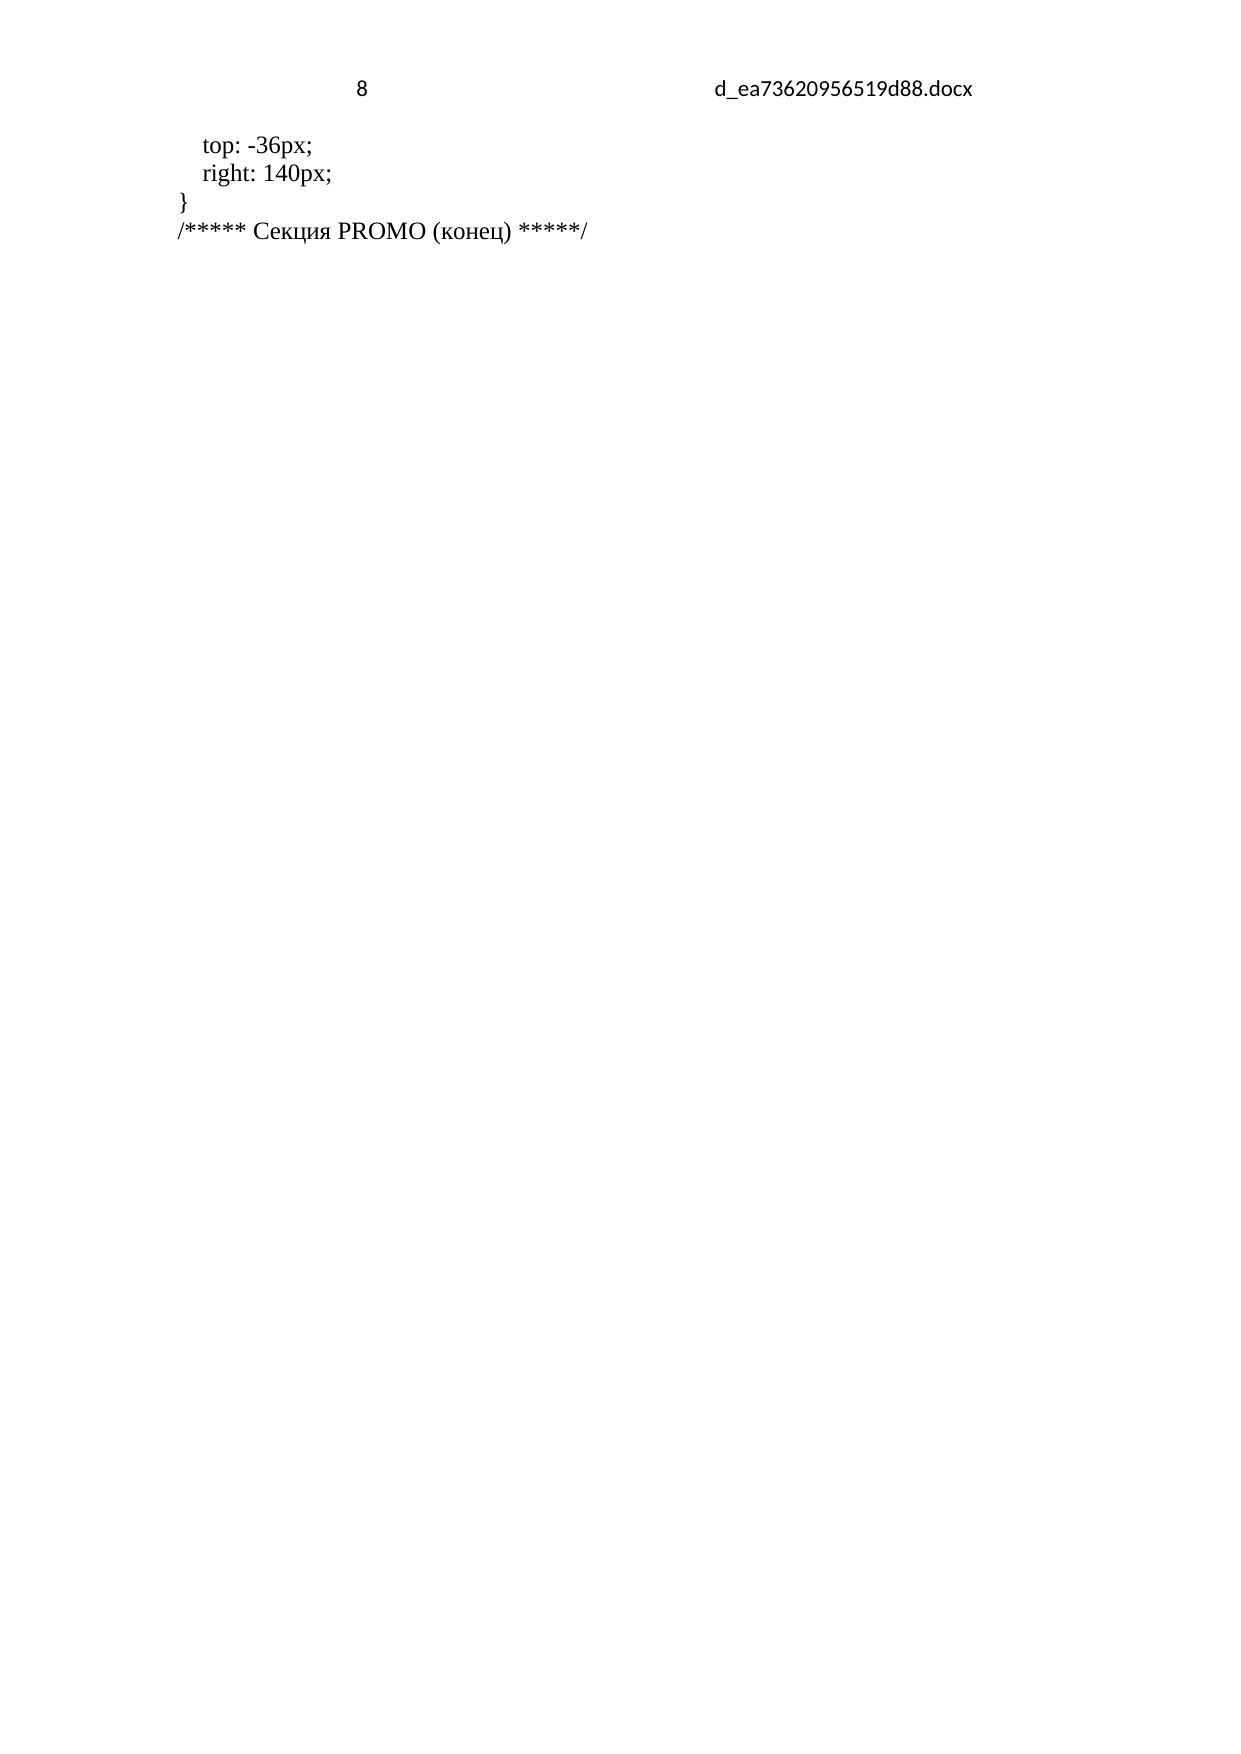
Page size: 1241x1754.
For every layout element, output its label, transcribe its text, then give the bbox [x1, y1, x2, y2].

text right: 140px; [177, 158, 1152, 187]
text /***** Секция PROMO (конец) *****/ [177, 216, 1152, 245]
text } [177, 187, 1152, 216]
text top: -36px; [177, 130, 1152, 158]
